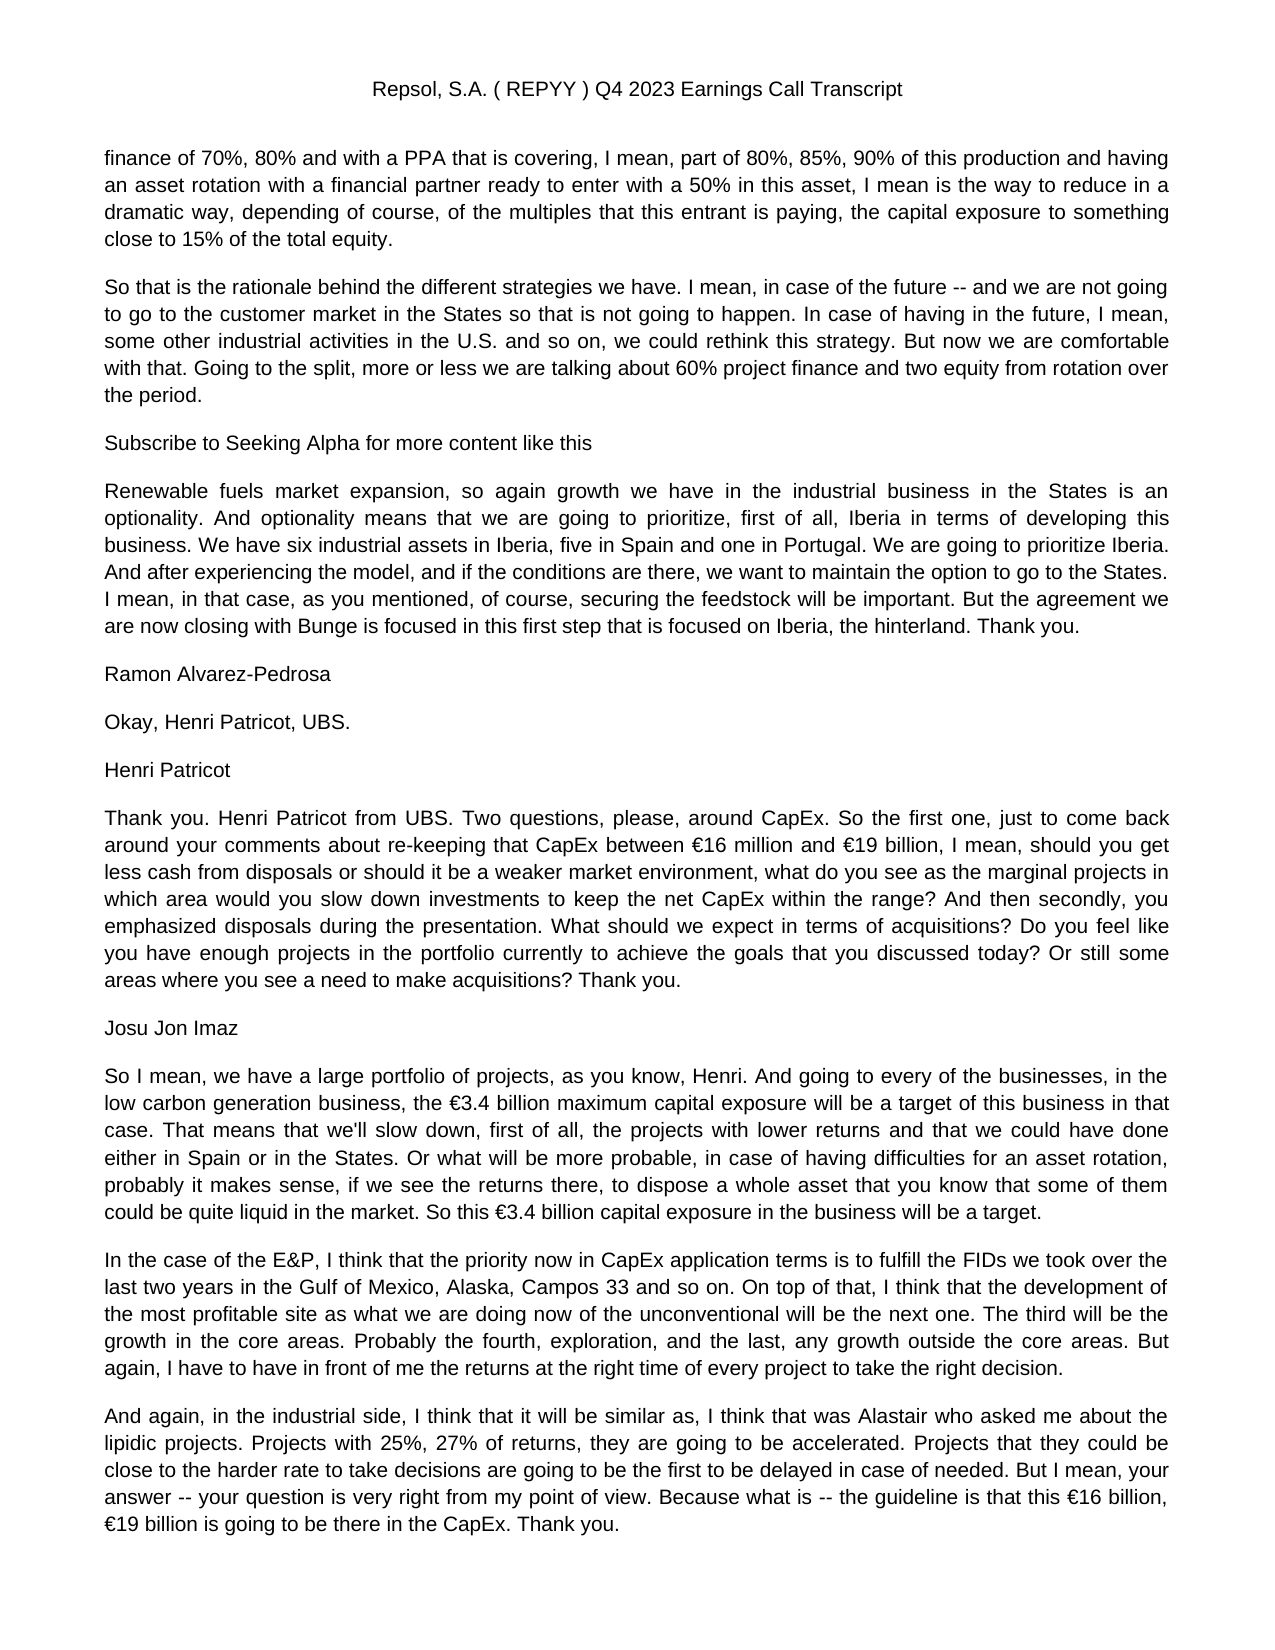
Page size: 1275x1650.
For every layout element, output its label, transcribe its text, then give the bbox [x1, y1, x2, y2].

text Thank you. Henri Patricot from UBS. Two questions, please, around CapEx. So the first one, just to come back around your comments about re-keeping that CapEx between €16 million and €19 billion, I mean, should you get less cash from disposals or should it be a weaker market environment, what do you see as the marginal projects in which area would you slow down investments to keep the net CapEx within the range? And then secondly, you emphasized disposals during the presentation. What should we expect in terms of acquisitions? Do you feel like you have enough projects in the portfolio currently to achieve the goals that you discussed today? Or still some areas where you see a need to make acquisitions? Thank you. [104, 803, 1171, 992]
text Renewable fuels market expansion, so again growth we have in the industrial business in the States is an optionality. And optionality means that we are going to prioritize, first of all, Iberia in terms of developing this business. We have six industrial assets in Iberia, five in Spain and one in Portugal. We are going to prioritize Iberia. And after experiencing the model, and if the conditions are there, we want to maintain the option to go to the States. I mean, in that case, as you mentioned, of course, securing the feedstock will be important. But the agreement we are now closing with Bunge is focused in this first step that is focused on Iberia, the hinterland. Thank you. [104, 476, 1171, 638]
text So I mean, we have a large portfolio of projects, as you know, Henri. And going to every of the businesses, in the low carbon generation business, the €3.4 billion maximum capital exposure will be a target of this business in that case. That means that we'll slow down, first of all, the projects with lower returns and that we could have done either in Spain or in the States. Or what will be more probable, in case of having difficulties for an asset rotation, probably it makes sense, if we see the returns there, to dispose a whole asset that you know that some of them could be quite liquid in the market. So this €3.4 billion capital exposure in the business will be a target. [104, 1061, 1171, 1223]
text Josu Jon Imaz [104, 1013, 1171, 1040]
text In the case of the E&P, I think that the priority now in CapEx application terms is to fulfill the FIDs we took over the last two years in the Gulf of Mexico, Alaska, Campos 33 and so on. On top of that, I think that the development of the most profitable site as what we are doing now of the unconventional will be the next one. The third will be the growth in the core areas. Probably the fourth, exploration, and the last, any growth outside the core areas. But again, I have to have in front of me the returns at the right time of every project to take the right decision. [104, 1244, 1171, 1380]
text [104, 142, 1171, 251]
text Ramon Alvarez-Pedrosa [104, 659, 1171, 686]
text Okay, Henri Patricot, UBS. [104, 707, 1171, 734]
text Subscribe to Seeking Alpha for more content like this [104, 428, 1171, 455]
text Henri Patricot [104, 755, 1171, 782]
text So that is the rationale behind the different strategies we have. I mean, in case of the future -- and we are not going to go to the customer market in the States so that is not going to happen. In case of having in the future, I mean, some other industrial activities in the U.S. and so on, we could rethink this strategy. But now we are comfortable with that. Going to the split, more or less we are talking about 60% project finance and two equity from rotation over the period. [104, 271, 1171, 407]
text And again, in the industrial side, I think that it will be similar as, I think that was Alastair who asked me about the lipidic projects. Projects with 25%, 27% of returns, they are going to be accelerated. Projects that they could be close to the harder rate to take decisions are going to be the first to be delayed in case of needed. But I mean, your answer -- your question is very right from my point of view. Because what is -- the guideline is that this €16 billion, €19 billion is going to be there in the CapEx. Thank you. [104, 1401, 1171, 1536]
